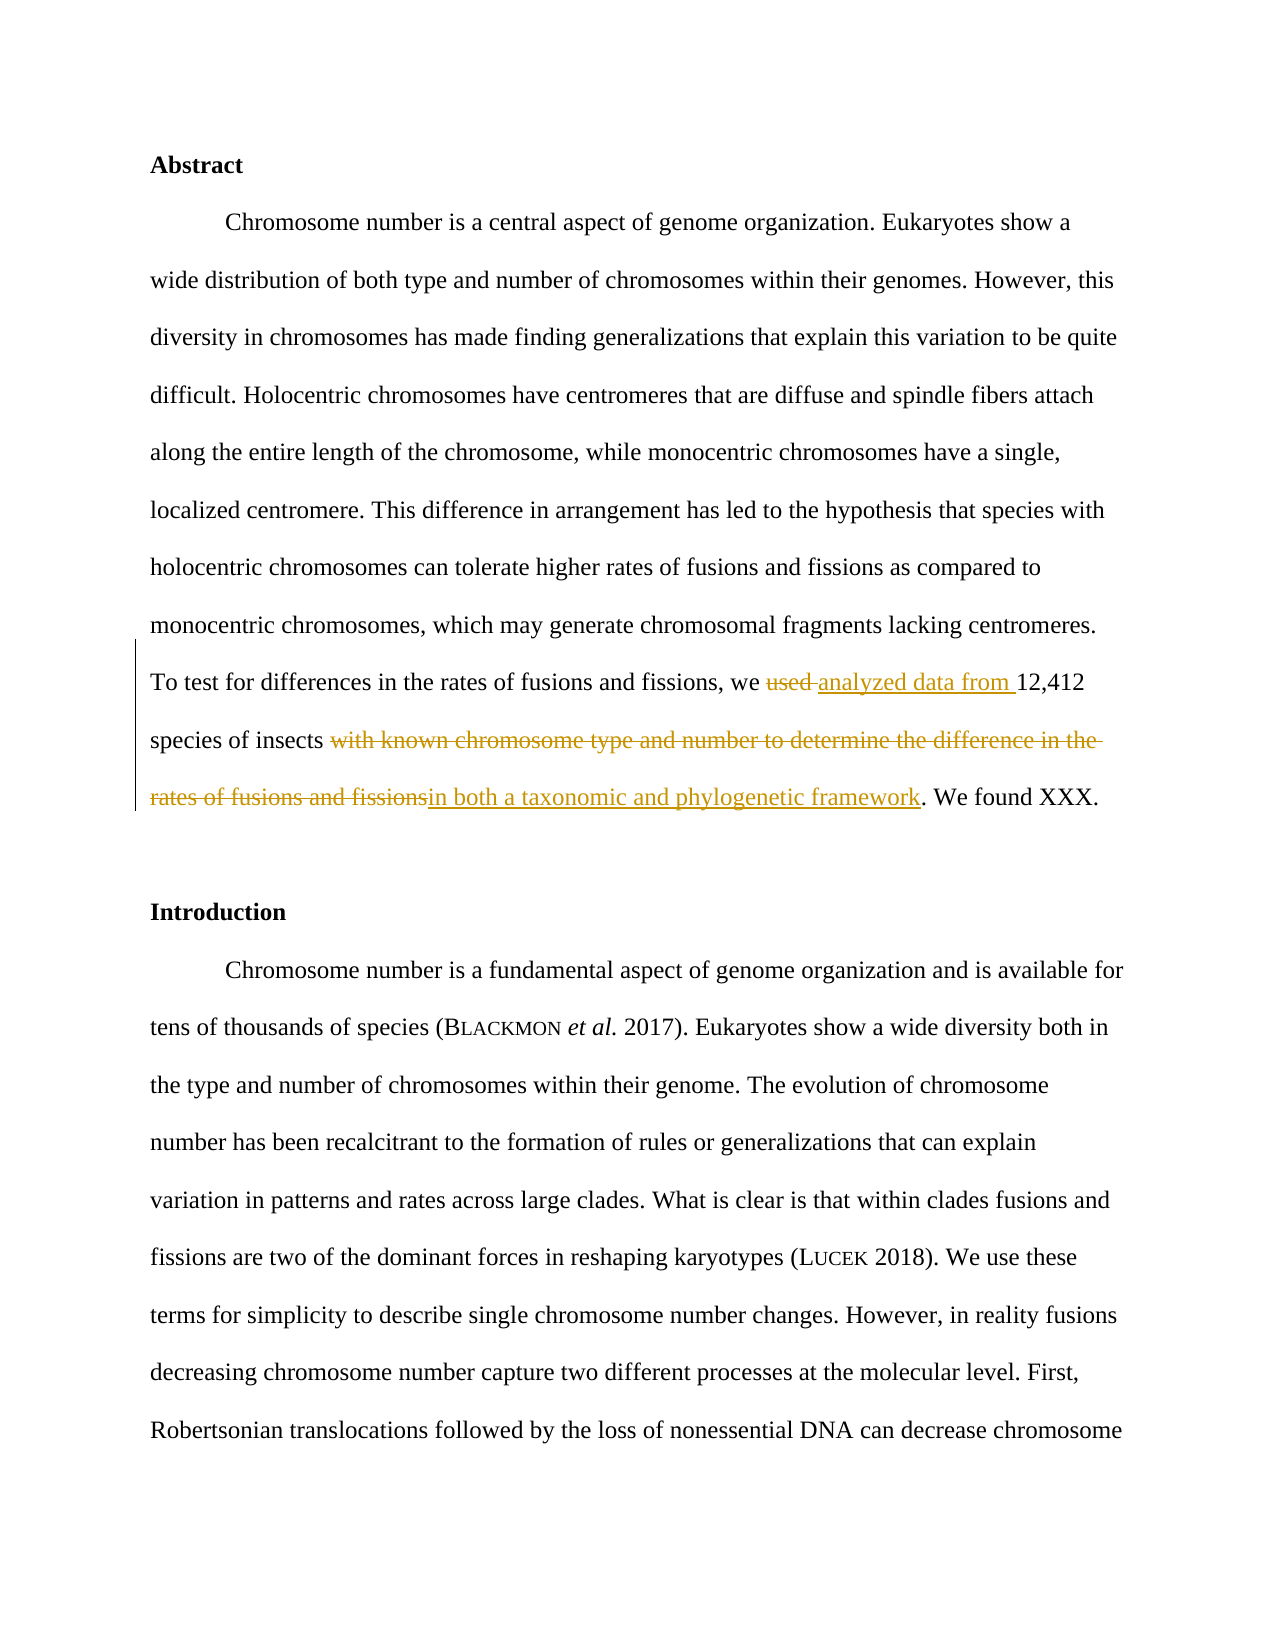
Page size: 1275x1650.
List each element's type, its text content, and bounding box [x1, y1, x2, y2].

text Chromosome number is a central aspect of genome organization. Eukaryotes show a wide distribution of both type and number of chromosomes within their genomes. However, this diversity in chromosomes has made finding generalizations that explain this variation to be quite difficult. Holocentric chromosomes have centromeres that are diffuse and spindle fibers attach along the entire length of the chromosome, while monocentric chromosomes have a single, localized centromere. This difference in arrangement has led to the hypothesis that species with holocentric chromosomes can tolerate higher rates of fusions and fissions as compared to monocentric chromosomes, which may generate chromosomal fragments lacking centromeres. To test for differences in the rates of fusions and fissions, we 12,412 species of insects . We found XXX. [150, 207, 1125, 811]
text Introduction [150, 897, 1125, 926]
text Abstract [150, 150, 1125, 179]
